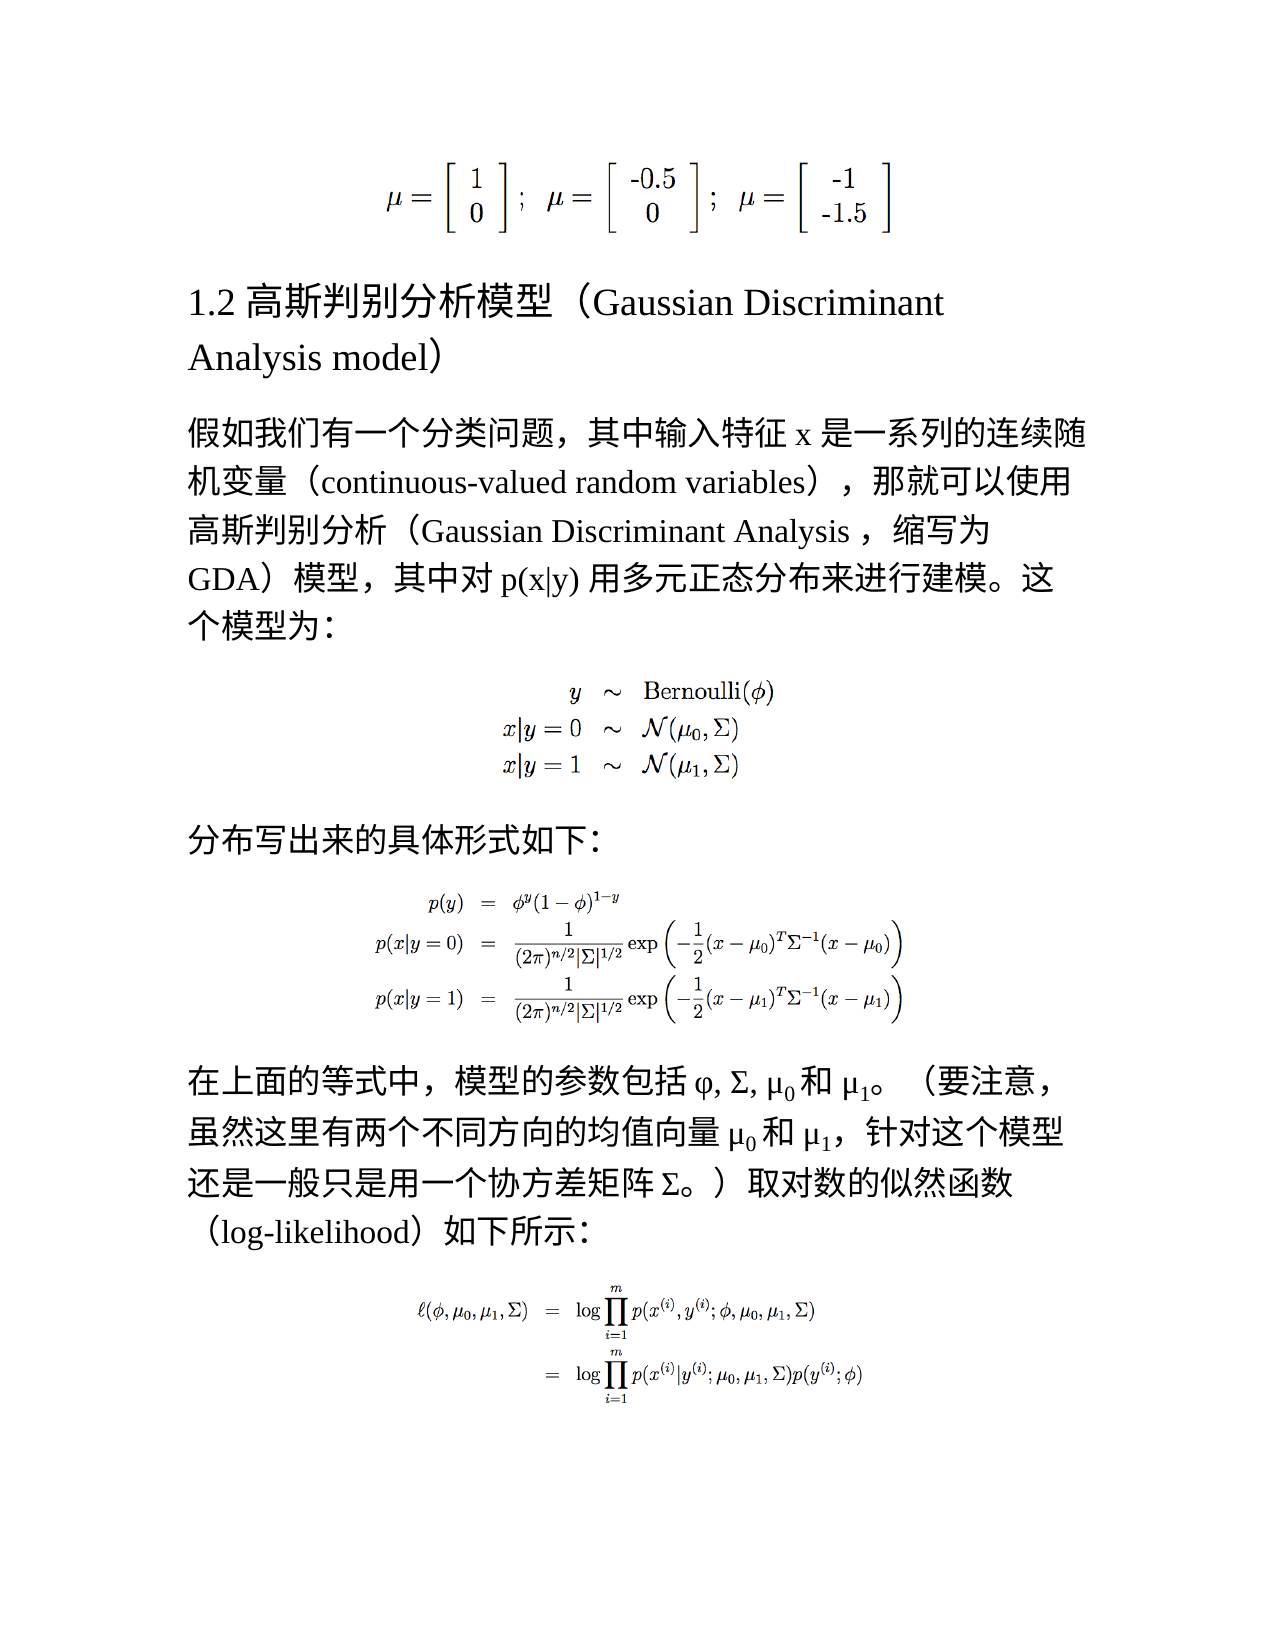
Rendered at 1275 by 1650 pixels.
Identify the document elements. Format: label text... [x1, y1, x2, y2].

text 1.2 高斯判别分析模型（Gaussian Discriminant Analysis model） [187, 270, 1087, 382]
picture [379, 150, 896, 246]
text 在上面的等式中，模型的参数包括φ, Σ, μ0 和 μ1。（要注意，虽然这里有两个不同方向的均值向量μ0 和 μ1，针对这个模型还是一般只是用一个协方差矩阵Σ。）取对数的似然函数（log-likelihood）如下所示： [187, 1055, 1087, 1253]
text 分布写出来的具体形式如下： [187, 813, 1087, 862]
picture [369, 886, 906, 1030]
picture [497, 673, 778, 789]
text 假如我们有一个分类问题，其中输入特征 x 是一系列的连续随机变量（continuous-valued random variables），那就可以使用高斯判别分析（Gaussian Discriminant Analysis ，缩写为 GDA）模型，其中对 p(x|y) 用多元正态分布来进行建模。这个模型为： [187, 407, 1087, 648]
picture [411, 1277, 864, 1404]
